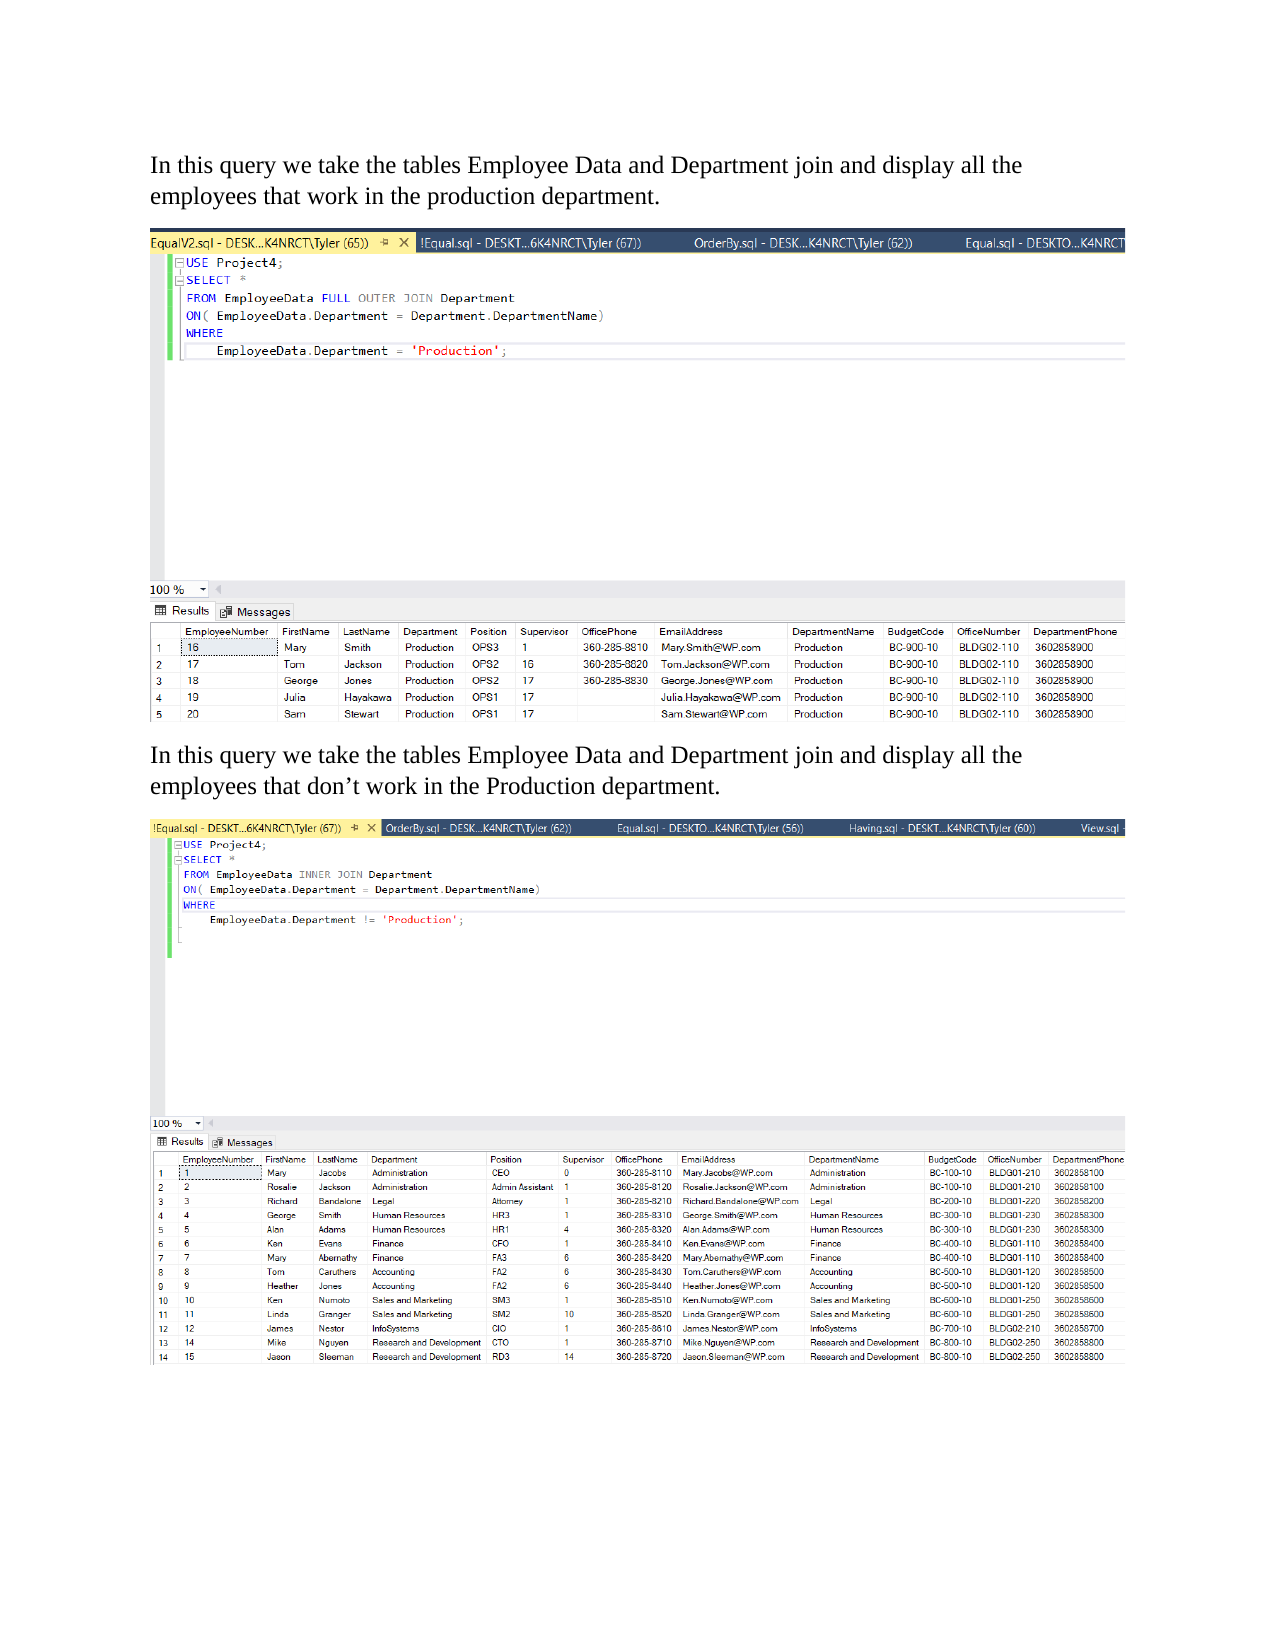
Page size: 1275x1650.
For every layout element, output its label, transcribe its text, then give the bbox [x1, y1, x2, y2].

picture [150, 228, 1125, 722]
text In this query we take the tables Employee Data and Department join and display all the employees that work in the production department. [150, 150, 1125, 210]
text In this query we take the tables Employee Data and Department join and display all the employees that don’t work in the Production department. [150, 740, 1125, 800]
picture [150, 819, 1125, 1365]
